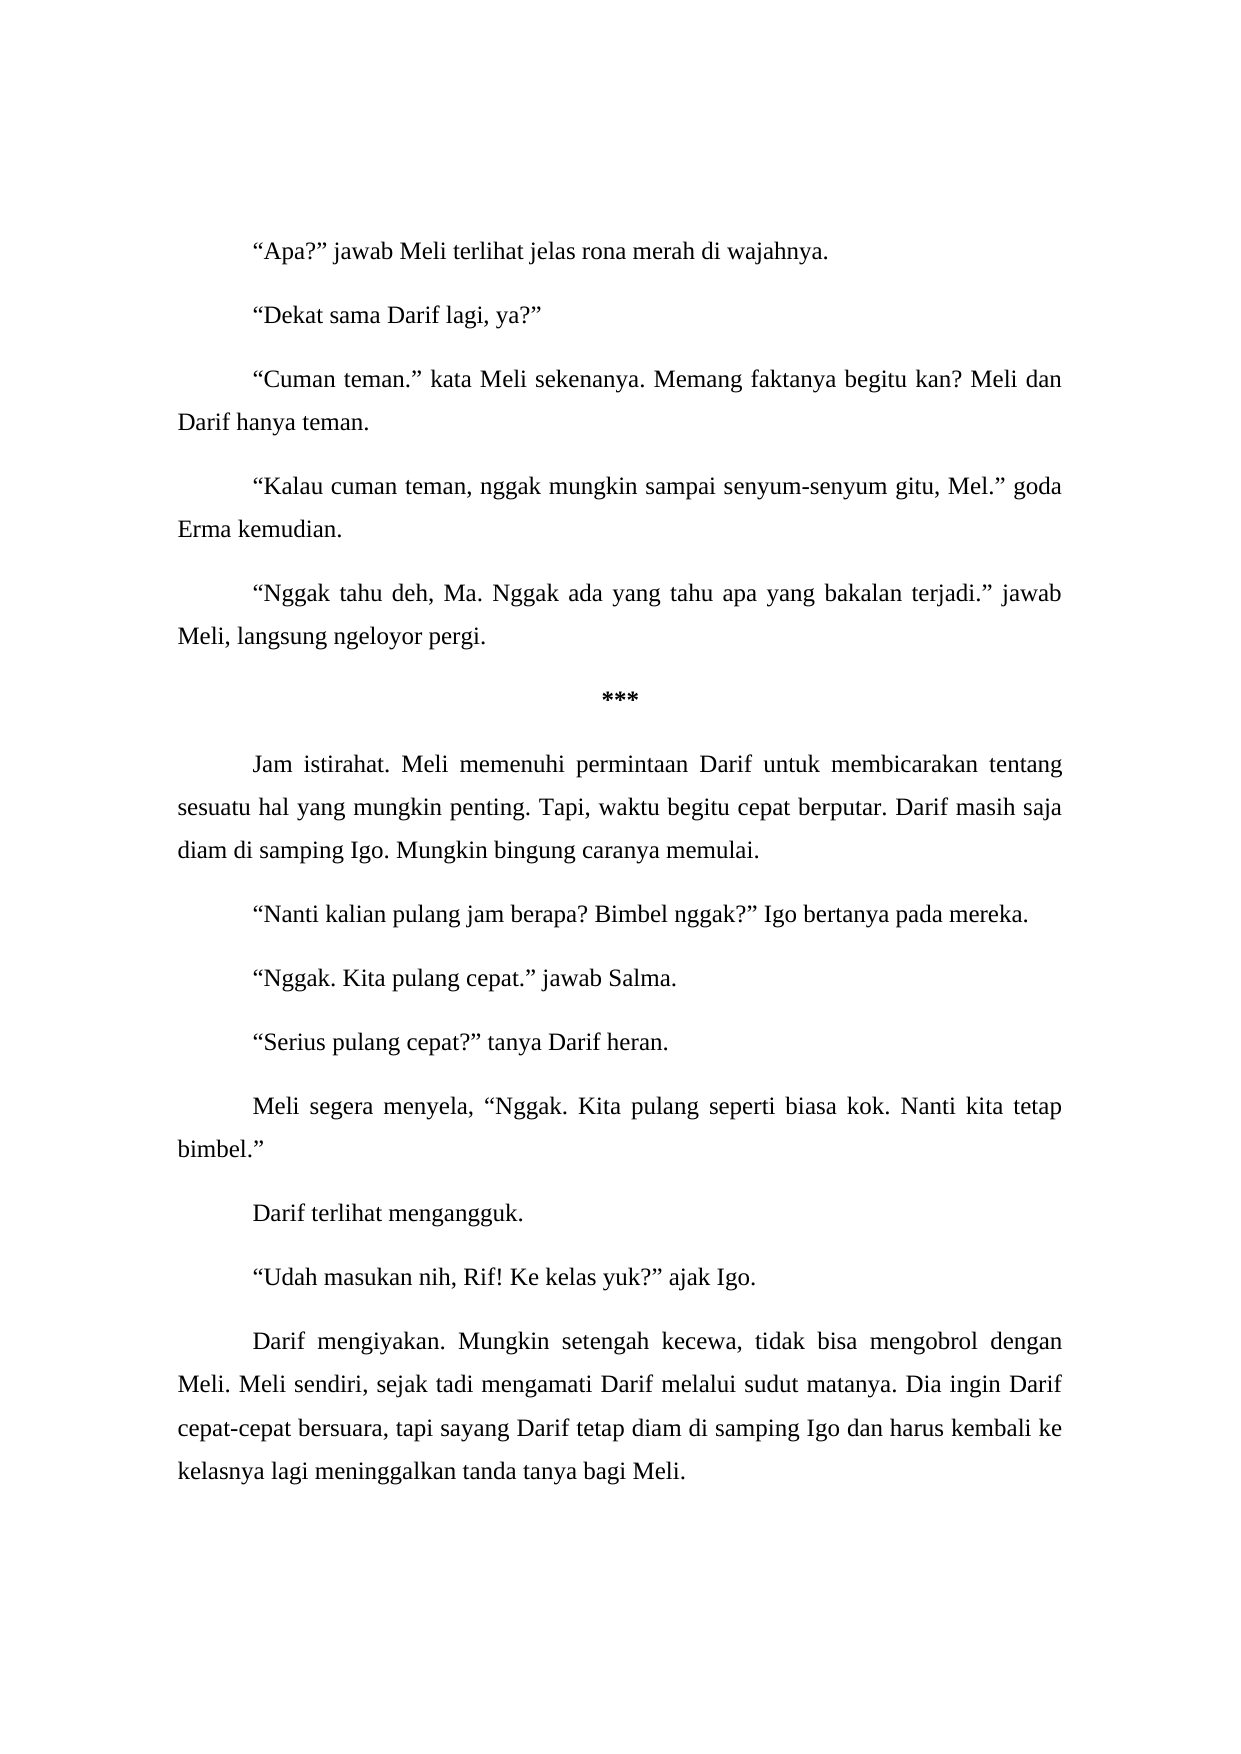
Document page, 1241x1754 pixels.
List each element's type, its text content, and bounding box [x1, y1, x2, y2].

text “Udah masukan nih, Rif! Ke kelas yuk?” ajak Igo. [177, 1262, 1063, 1291]
text “Kalau cuman teman, nggak mungkin sampai senyum-senyum gitu, Mel.” goda Erma kemudian. [177, 471, 1063, 543]
text “Apa?” jawab Meli terlihat jelas rona merah di wajahnya. [177, 236, 1063, 265]
text “Nggak. Kita pulang cepat.” jawab Salma. [177, 963, 1063, 992]
text “Dekat sama Darif lagi, ya?” [177, 300, 1063, 329]
text Meli segera menyela, “Nggak. Kita pulang seperti biasa kok. Nanti kita tetap bimbel.” [177, 1091, 1063, 1163]
text “Nggak tahu deh, Ma. Nggak ada yang tahu apa yang bakalan terjadi.” jawab Meli, langsung ngeloyor pergi. [177, 578, 1063, 650]
text “Cuman teman.” kata Meli sekenanya. Memang faktanya begitu kan? Meli dan Darif hanya teman. [177, 364, 1063, 436]
text Jam istirahat. Meli memenuhi permintaan Darif untuk membicarakan tentang sesuatu hal yang mungkin penting. Tapi, waktu begitu cepat berputar. Darif masih saja diam di samping Igo. Mungkin bingung caranya memulai. [177, 749, 1063, 864]
text “Serius pulang cepat?” tanya Darif heran. [177, 1027, 1063, 1056]
text “Nanti kalian pulang jam berapa? Bimbel nggak?” Igo bertanya pada mereka. [177, 899, 1063, 928]
text Darif terlihat mengangguk. [177, 1198, 1063, 1227]
text Darif mengiyakan. Mungkin setengah kecewa, tidak bisa mengobrol dengan Meli. Meli sendiri, sejak tadi mengamati Darif melalui sudut matanya. Dia ingin Darif cepat-cepat bersuara, tapi sayang Darif tetap diam di samping Igo dan harus kembali ke kelasnya lagi meninggalkan tanda tanya bagi Meli. [177, 1326, 1063, 1484]
text *** [177, 685, 1063, 714]
